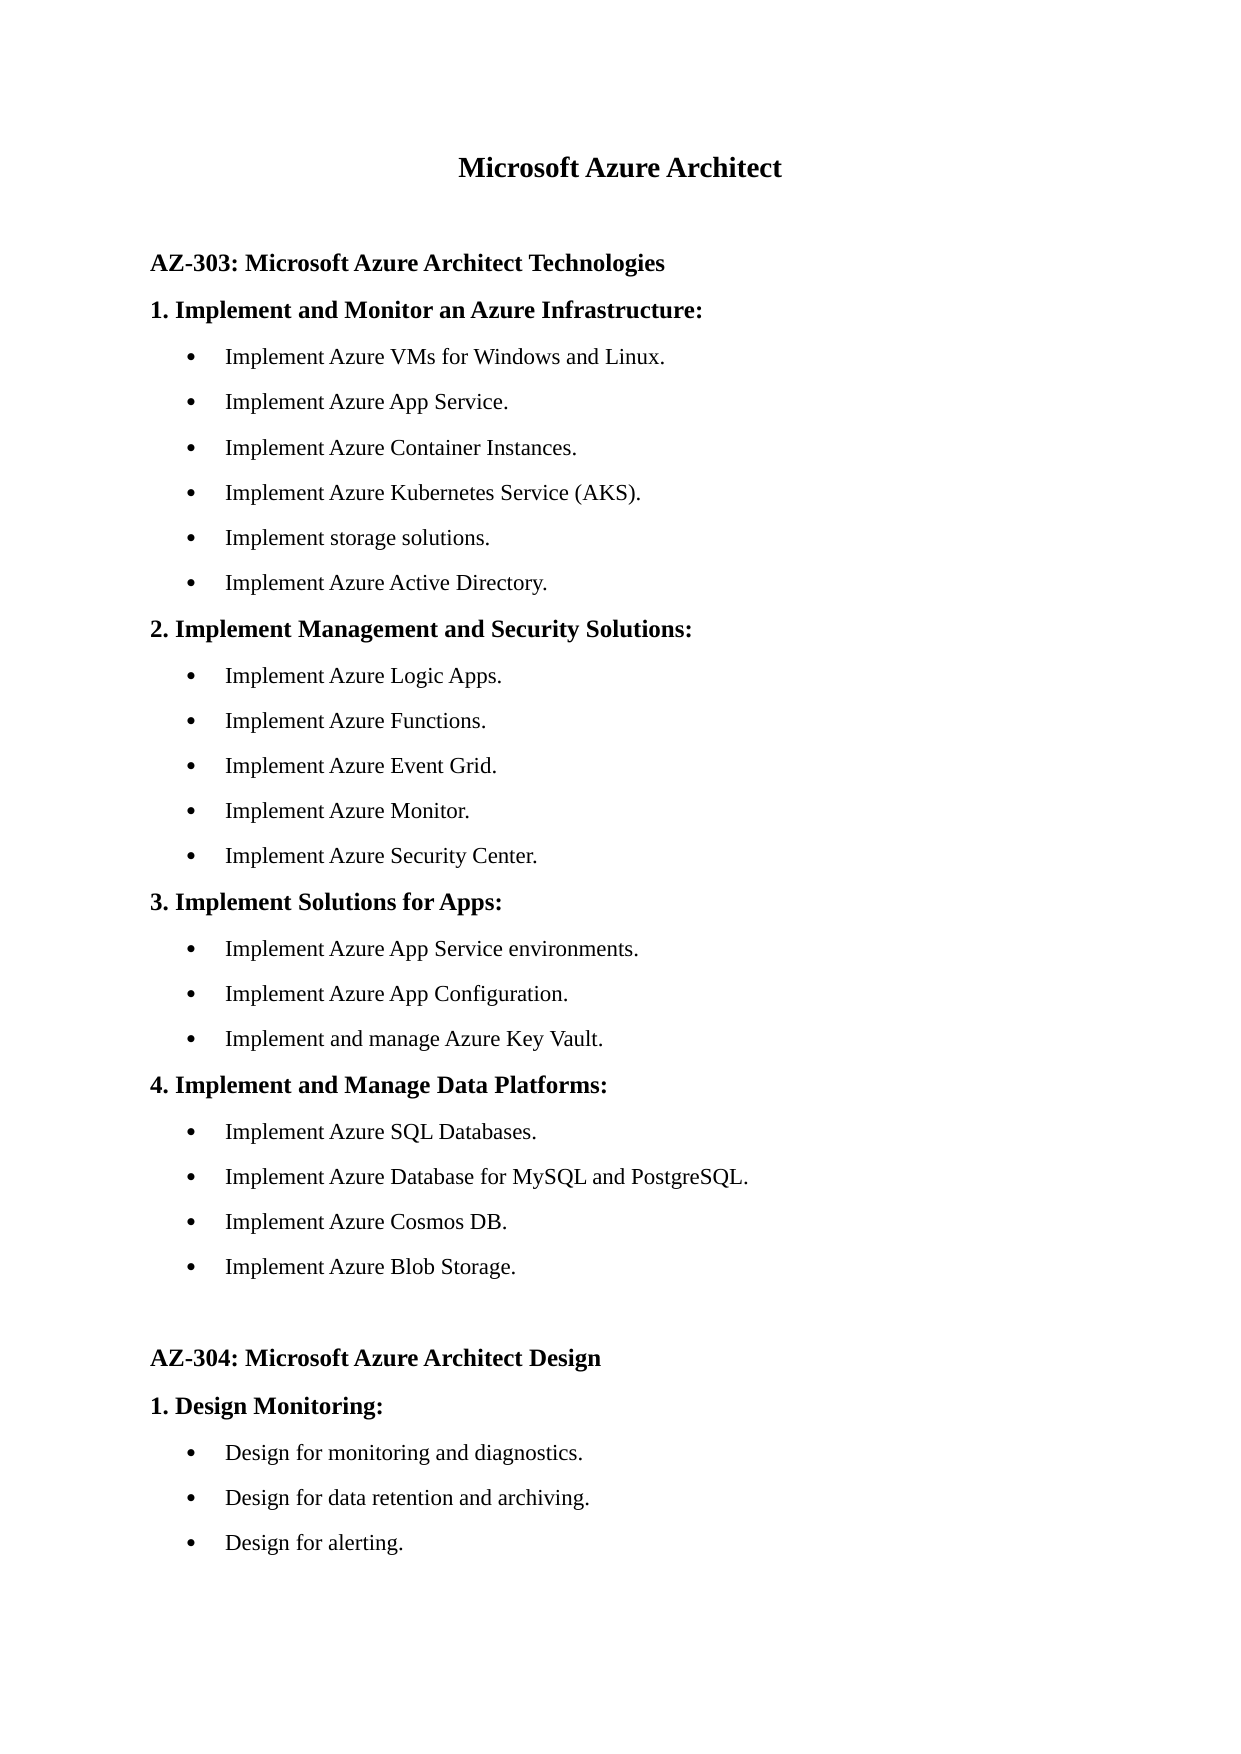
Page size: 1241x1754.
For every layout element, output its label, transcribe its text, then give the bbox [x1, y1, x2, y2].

list Implement Azure Container Instances. [187, 433, 1090, 460]
list Implement Azure Blob Storage. [187, 1253, 1090, 1279]
text 1. Implement and Monitor an Azure Infrastructure: [150, 296, 1090, 324]
text 3. Implement Solutions for Apps: [150, 887, 1090, 916]
list Implement Azure Cosmos DB. [187, 1208, 1090, 1234]
list Implement Azure Functions. [187, 707, 1090, 733]
list Implement Azure Active Directory. [187, 569, 1090, 595]
list Implement and manage Azure Key Vault. [187, 1025, 1090, 1051]
list Implement Azure Kubernetes Service (AKS). [187, 479, 1090, 505]
text 4. Implement and Manage Data Platforms: [150, 1070, 1090, 1099]
list Implement Azure VMs for Windows and Linux. [187, 343, 1090, 370]
list Implement storage solutions. [187, 524, 1090, 550]
text Microsoft Azure Architect [150, 150, 1090, 183]
text 1. Design Monitoring: [150, 1391, 1090, 1420]
list Design for monitoring and diagnostics. [187, 1439, 1090, 1465]
text AZ-303: Microsoft Azure Architect Technologies [150, 248, 1090, 277]
list Design for alerting. [187, 1529, 1090, 1555]
list Implement Azure App Service. [187, 388, 1090, 415]
list Implement Azure App Service environments. [187, 935, 1090, 961]
list Implement Azure Event Grid. [187, 752, 1090, 778]
list Implement Azure Database for MySQL and PostgreSQL. [187, 1163, 1090, 1189]
text 2. Implement Management and Security Solutions: [150, 614, 1090, 643]
list Implement Azure Monitor. [187, 797, 1090, 823]
list Implement Azure Security Center. [187, 842, 1090, 868]
list Implement Azure Logic Apps. [187, 662, 1090, 688]
list Design for data retention and archiving. [187, 1484, 1090, 1510]
text AZ-304: Microsoft Azure Architect Design [150, 1343, 1090, 1372]
list Implement Azure SQL Databases. [187, 1118, 1090, 1144]
list Implement Azure App Configuration. [187, 980, 1090, 1006]
